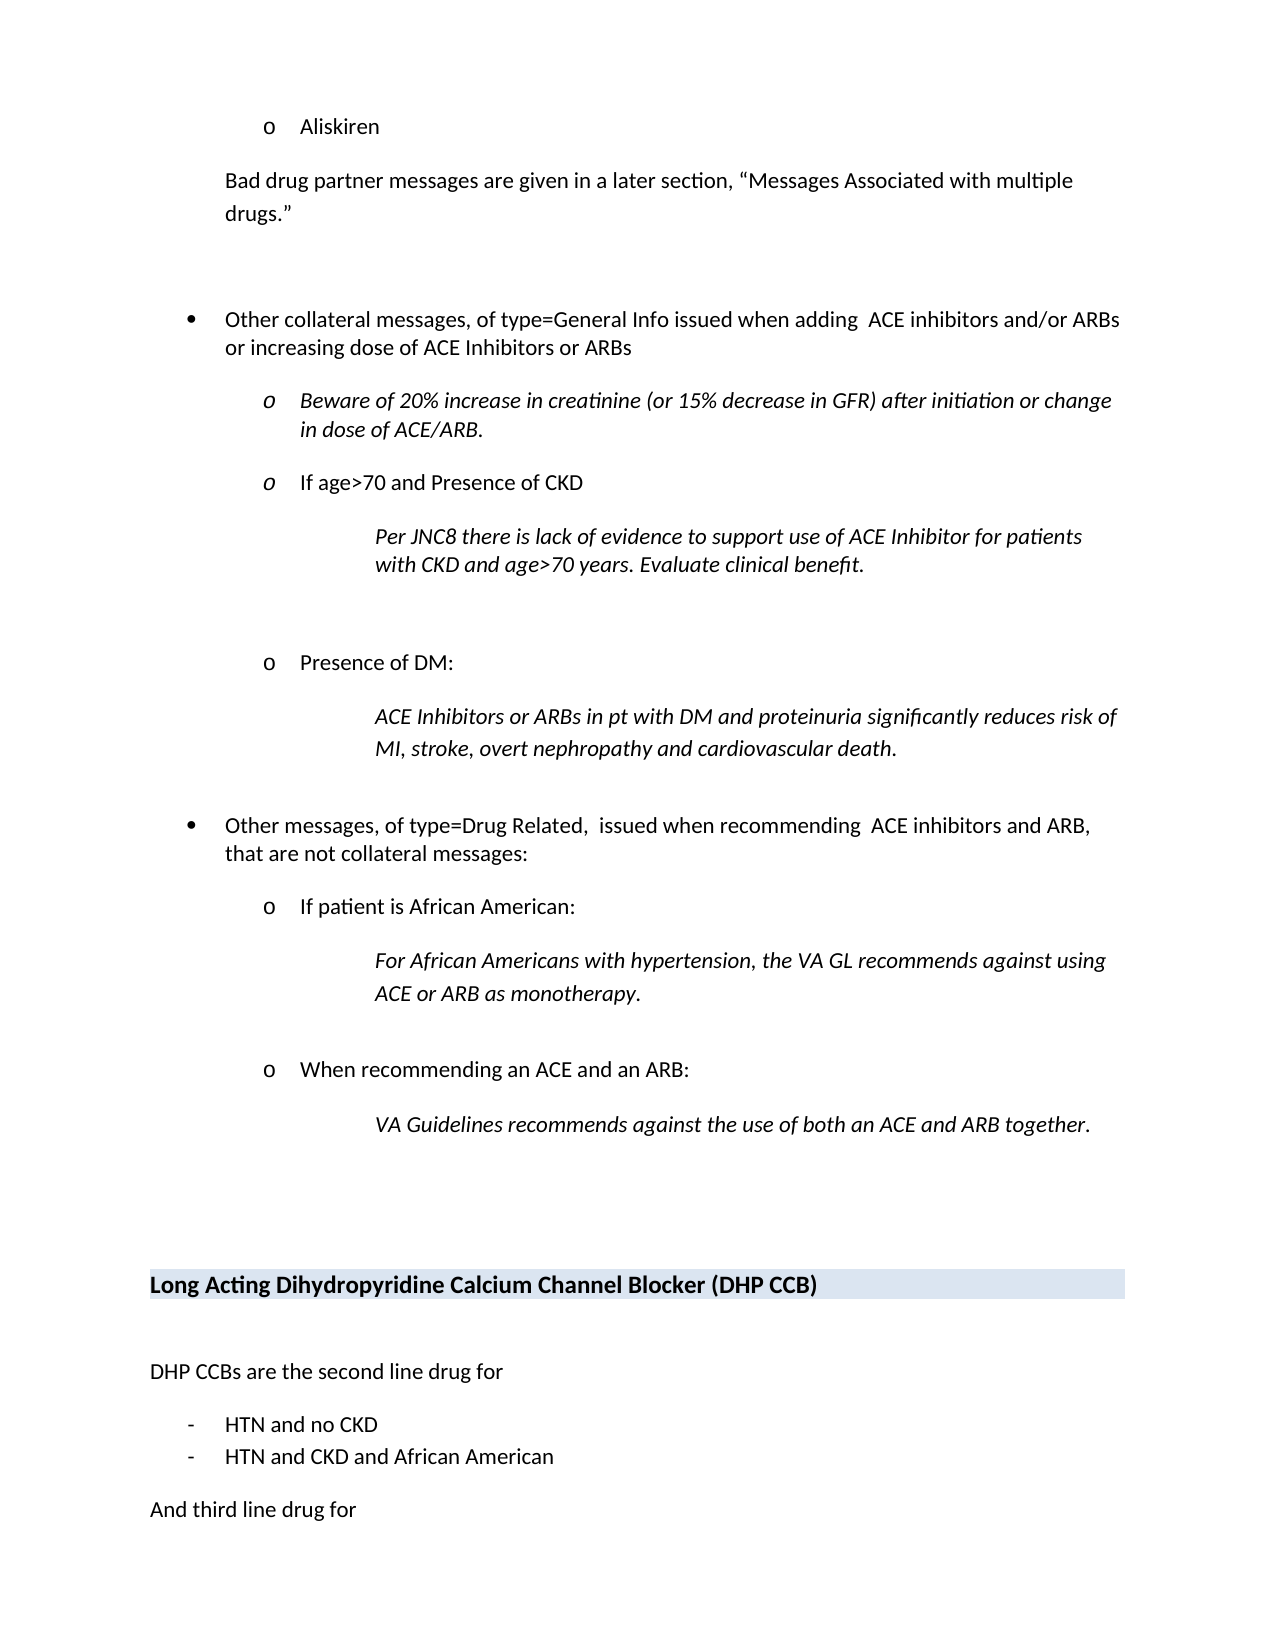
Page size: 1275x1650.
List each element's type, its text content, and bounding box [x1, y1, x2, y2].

list If patient is African American: [262, 892, 1125, 921]
list HTN and CKD and African American [187, 1442, 1125, 1470]
list Other messages, of type=Drug Related, issued when recommending ACE inhibitors and ARB, that are not collateral messages: [187, 811, 1125, 867]
text Per JNC8 there is lack of evidence to support use of ACE Inhibitor for patients with CKD and age>70 years. Evaluate clinical benefit. [375, 522, 1125, 578]
list For African Americans with hypertension, the VA GL recommends against using ACE or ARB as monotherapy. [375, 946, 1125, 1007]
list Beware of 20% increase in creatinine (or 15% decrease in GFR) after initiation or change in dose of ACE/ARB. [262, 386, 1125, 443]
list Presence of DM: [262, 648, 1125, 677]
list Aliskiren [262, 112, 1125, 142]
list Other collateral messages, of type=General Info issued when adding ACE inhibitors and/or ARBs or increasing dose of ACE Inhibitors or ARBs [187, 305, 1125, 361]
list When recommending an ACE and an ARB: [262, 1056, 1125, 1085]
list If age>70 and Presence of CKD [262, 468, 1125, 497]
list VA Guidelines recommends against the use of both an ACE and ARB together. [375, 1110, 1125, 1138]
list ACE Inhibitors or ARBs in pt with DM and proteinuria significantly reduces risk of MI, stroke, overt nephropathy and cardiovascular death. [375, 702, 1125, 762]
text And third line drug for [150, 1495, 1125, 1523]
subtitle Long Acting Dihydropyridine Calcium Channel Blocker (DHP CCB) [150, 1269, 1125, 1299]
list HTN and no CKD [187, 1410, 1125, 1438]
list Bad drug partner messages are given in a later section, “Messages Associated with multiple drugs.” [225, 167, 1125, 227]
text DHP CCBs are the second line drug for [150, 1357, 1125, 1385]
